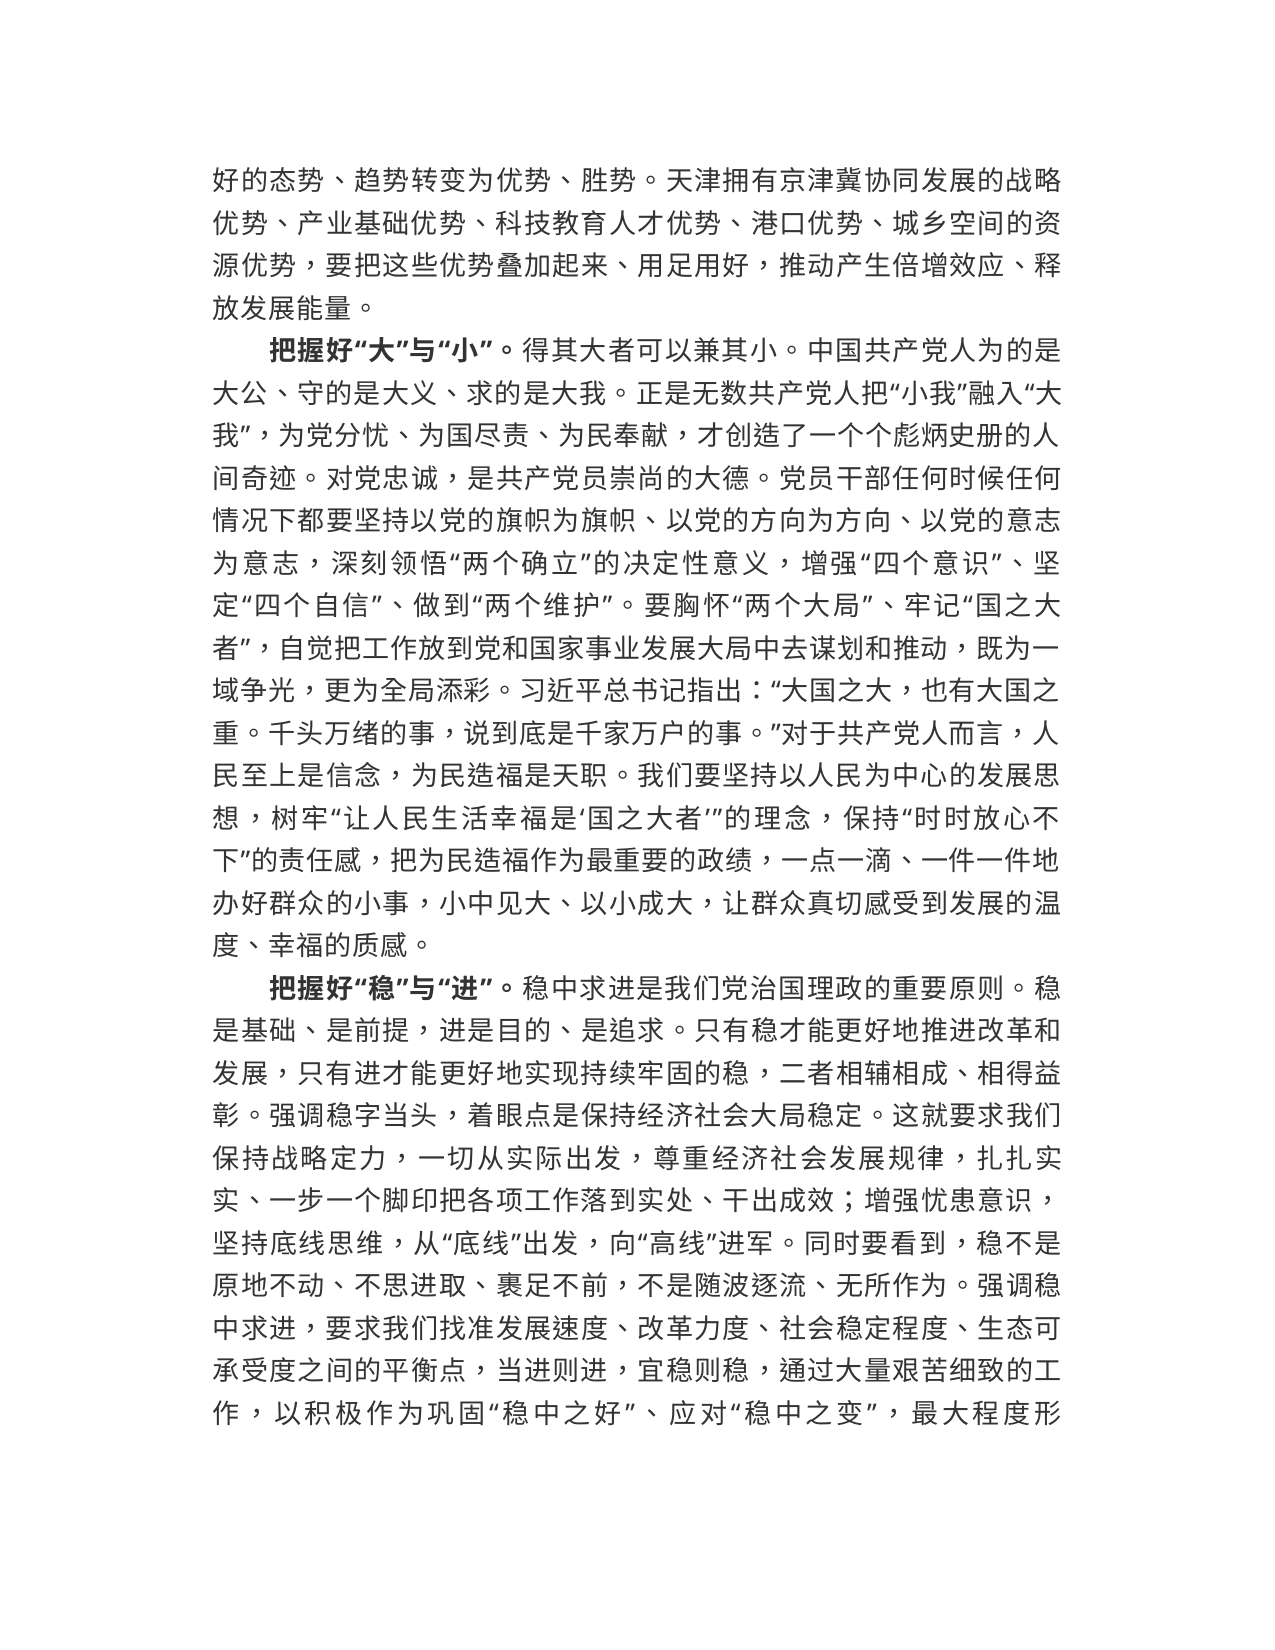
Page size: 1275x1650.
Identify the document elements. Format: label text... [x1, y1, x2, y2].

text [212, 150, 1062, 326]
text 把握好“大”与“小”。得其大者可以兼其小。中国共产党人为的是大公、守的是大义、求的是大我。正是无数共产党人把“小我”融入“大我”，为党分忧、为国尽责、为民奉献，才创造了一个个彪炳史册的人间奇迹。对党忠诚，是共产党员崇尚的大德。党员干部任何时候任何情况下都要坚持以党的旗帜为旗帜、以党的方向为方向、以党的意志为意志，深刻领悟“两个确立”的决定性意义，增强“四个意识”、坚定“四个自信”、做到“两个维护”。要胸怀“两个大局”、牢记“国之大者”，自觉把工作放到党和国家事业发展大局中去谋划和推动，既为一域争光，更为全局添彩。习近平总书记指出：“大国之大，也有大国之重。千头万绪的事，说到底是千家万户的事。”对于共产党人而言，人民至上是信念，为民造福是天职。我们要坚持以人民为中心的发展思想，树牢“让人民生活幸福是‘国之大者’”的理念，保持“时时放心不下”的责任感，把为民造福作为最重要的政绩，一点一滴、一件一件地办好群众的小事，小中见大、以小成大，让群众真切感受到发展的温度、幸福的质感。 [212, 326, 1062, 964]
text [212, 964, 1062, 1437]
